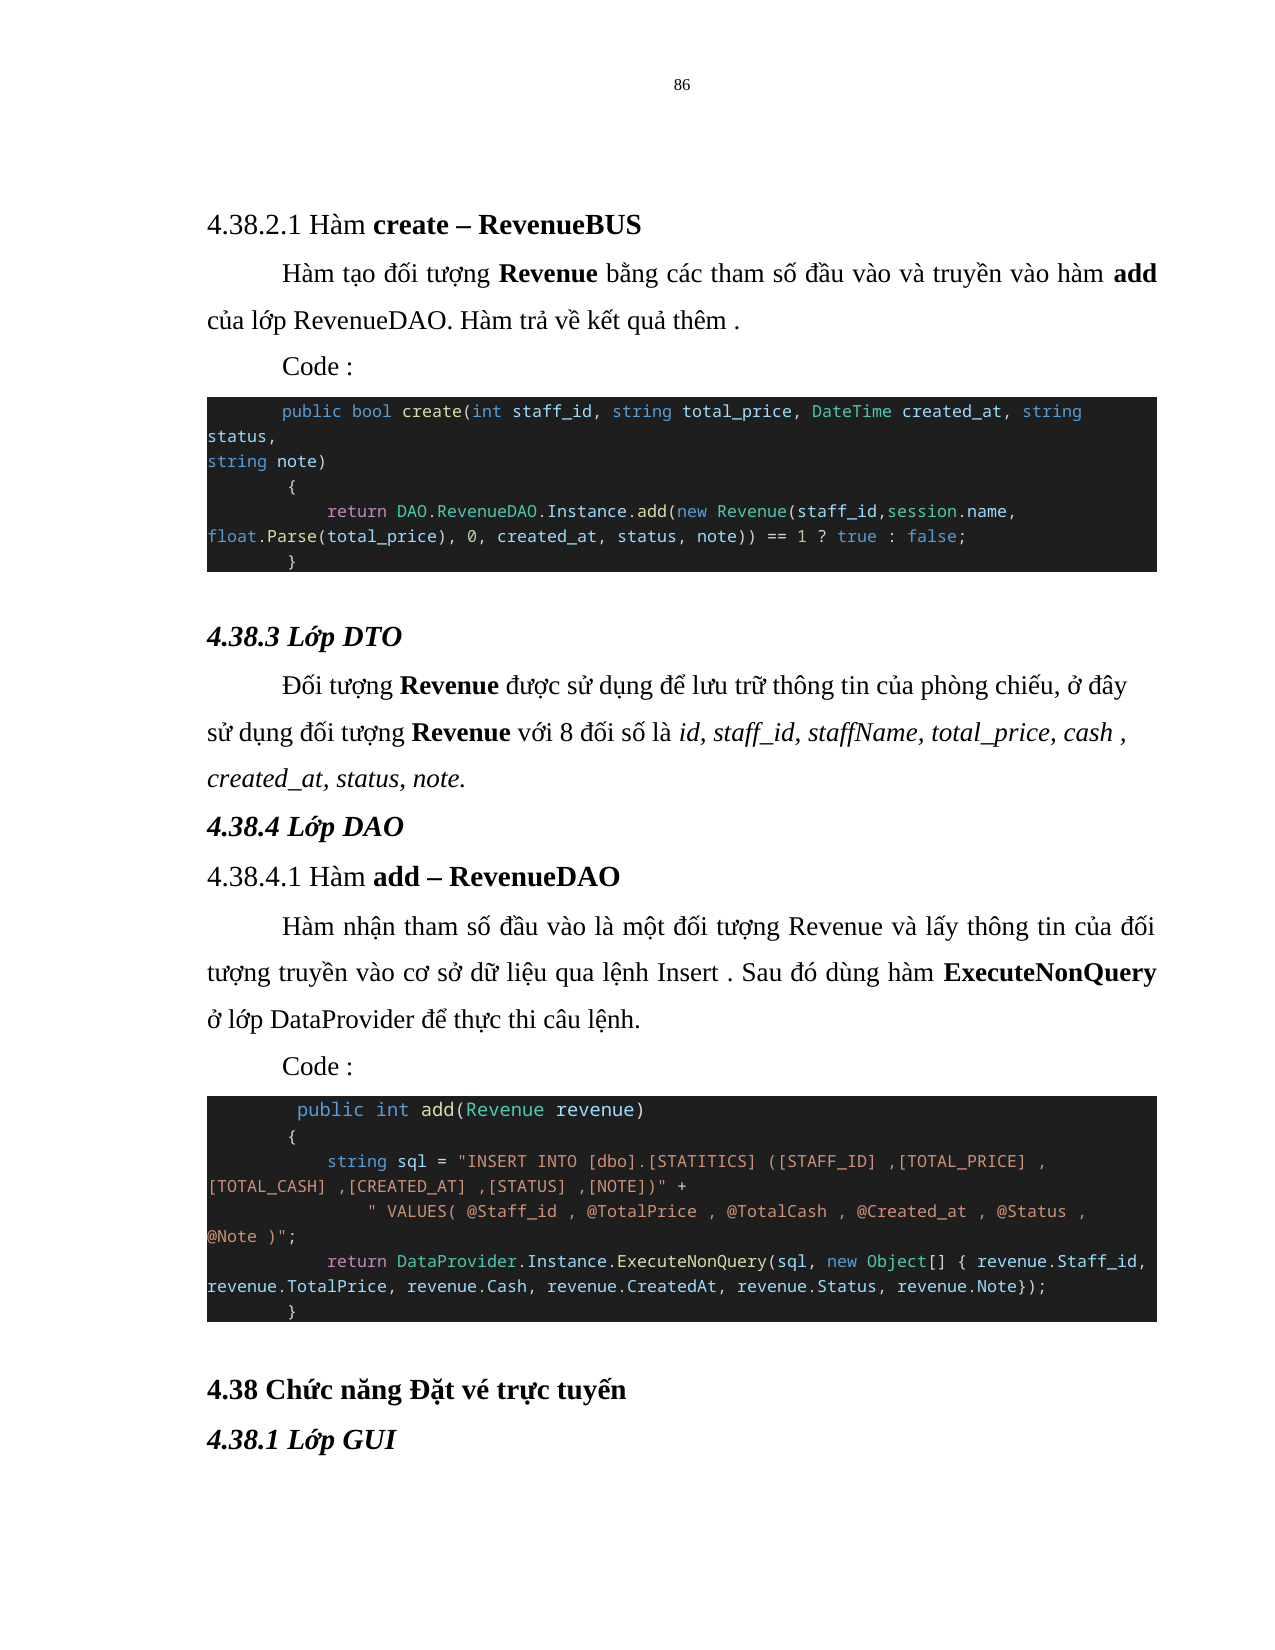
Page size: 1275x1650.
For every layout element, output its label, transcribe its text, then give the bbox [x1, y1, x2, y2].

text 4.38.1 Lớp GUI [207, 1422, 1157, 1456]
text 4.38.4.1 Hàm add – RevenueDAO [207, 859, 1157, 893]
text Hàm tạo đối tượng Revenue bằng các tham số đầu vào và truyền vào hàm add của lớp RevenueDAO. Hàm trả về kết quả thêm . [207, 257, 1157, 335]
text string sql = "INSERT INTO [dbo].[STATITICS] ([STAFF_ID] ,[TOTAL_PRICE] ,[TOTAL_CASH] ,[CREATED_AT] ,[STATUS] ,[NOTE])" + [207, 1147, 1157, 1197]
text 4.38.4 Lớp DAO [207, 809, 1157, 843]
text return DAO.RevenueDAO.Instance.add(new Revenue(staff_id,session.name, float.Parse(total_price), 0, created_at, status, note)) == 1 ? true : false; [207, 497, 1157, 547]
text Hàm nhận tham số đầu vào là một đối tượng Revenue và lấy thông tin của đối tượng truyền vào cơ sở dữ liệu qua lệnh Insert . Sau đó dùng hàm ExecuteNonQuery ở lớp DataProvider để thực thi câu lệnh. [207, 910, 1157, 1034]
text } [207, 547, 1157, 572]
text string note) [207, 447, 1157, 472]
text public int add(Revenue revenue) [207, 1096, 1157, 1122]
text Code : [207, 350, 1157, 382]
text } [207, 1297, 1157, 1322]
text 4.38.3 Lớp DTO [207, 619, 1157, 652]
text { [207, 1122, 1157, 1147]
text 4.38.2.1 Hàm create – RevenueBUS [207, 207, 1157, 240]
text { [207, 472, 1157, 497]
text 4.38 Chức năng Đặt vé trực tuyến [207, 1372, 1157, 1406]
text Code : [207, 1050, 1157, 1081]
text return DataProvider.Instance.ExecuteNonQuery(sql, new Object[] { revenue.Staff_id, revenue.TotalPrice, revenue.Cash, revenue.CreatedAt, revenue.Status, revenue.Note}); [207, 1247, 1157, 1297]
text " VALUES( @Staff_id , @TotalPrice , @TotalCash , @Created_at , @Status , @Note )"; [207, 1197, 1157, 1247]
text public bool create(int staff_id, string total_price, DateTime created_at, string status, [207, 397, 1157, 447]
text Đối tượng Revenue được sử dụng để lưu trữ thông tin của phòng chiếu, ở đây sử dụng đối tượng Revenue với 8 đối số là id, staff_id, staffName, total_price, cash , created_at, status, note. [207, 669, 1157, 793]
